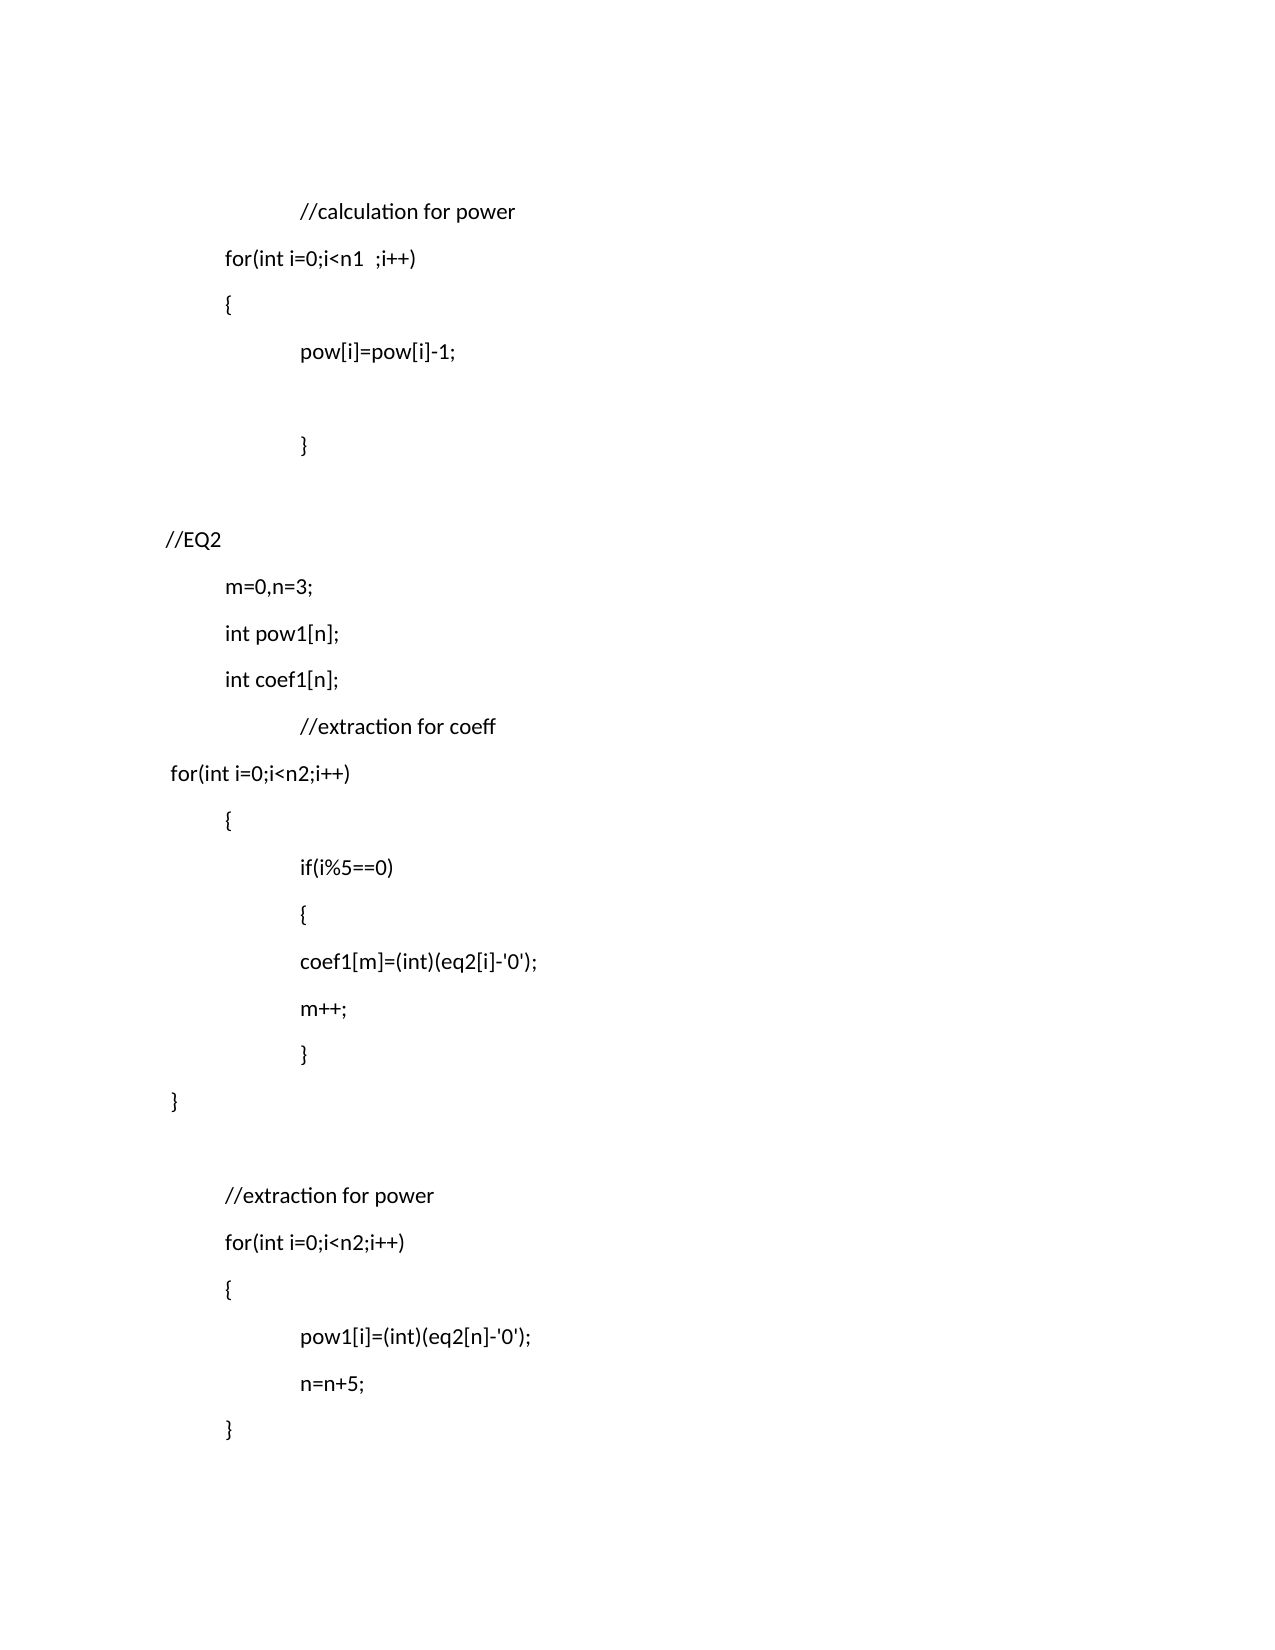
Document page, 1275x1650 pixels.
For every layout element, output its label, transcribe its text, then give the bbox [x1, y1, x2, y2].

text //EQ2 [150, 525, 1125, 553]
text { [150, 806, 1125, 834]
text { [150, 900, 1125, 928]
text } [150, 1041, 1125, 1069]
text } [150, 431, 1125, 459]
text pow1[i]=(int)(eq2[n]-'0'); [150, 1322, 1125, 1350]
text for(int i=0;i<n1 ;i++) [150, 244, 1125, 272]
text m++; [150, 994, 1125, 1022]
text coef1[m]=(int)(eq2[i]-'0'); [150, 947, 1125, 975]
text int pow1[n]; [150, 619, 1125, 647]
text pow[i]=pow[i]-1; [150, 337, 1125, 366]
text //extraction for coeff [150, 712, 1125, 741]
text for(int i=0;i<n2;i++) [150, 1228, 1125, 1256]
text { [150, 291, 1125, 319]
text //calculation for power [150, 197, 1125, 225]
text } [150, 1087, 1125, 1116]
text if(i%5==0) [150, 853, 1125, 881]
text m=0,n=3; [150, 572, 1125, 600]
text { [150, 1275, 1125, 1303]
text n=n+5; [150, 1369, 1125, 1397]
text } [150, 1416, 1125, 1444]
text int coef1[n]; [150, 666, 1125, 694]
text //extraction for power [150, 1181, 1125, 1209]
text for(int i=0;i<n2;i++) [150, 759, 1125, 787]
